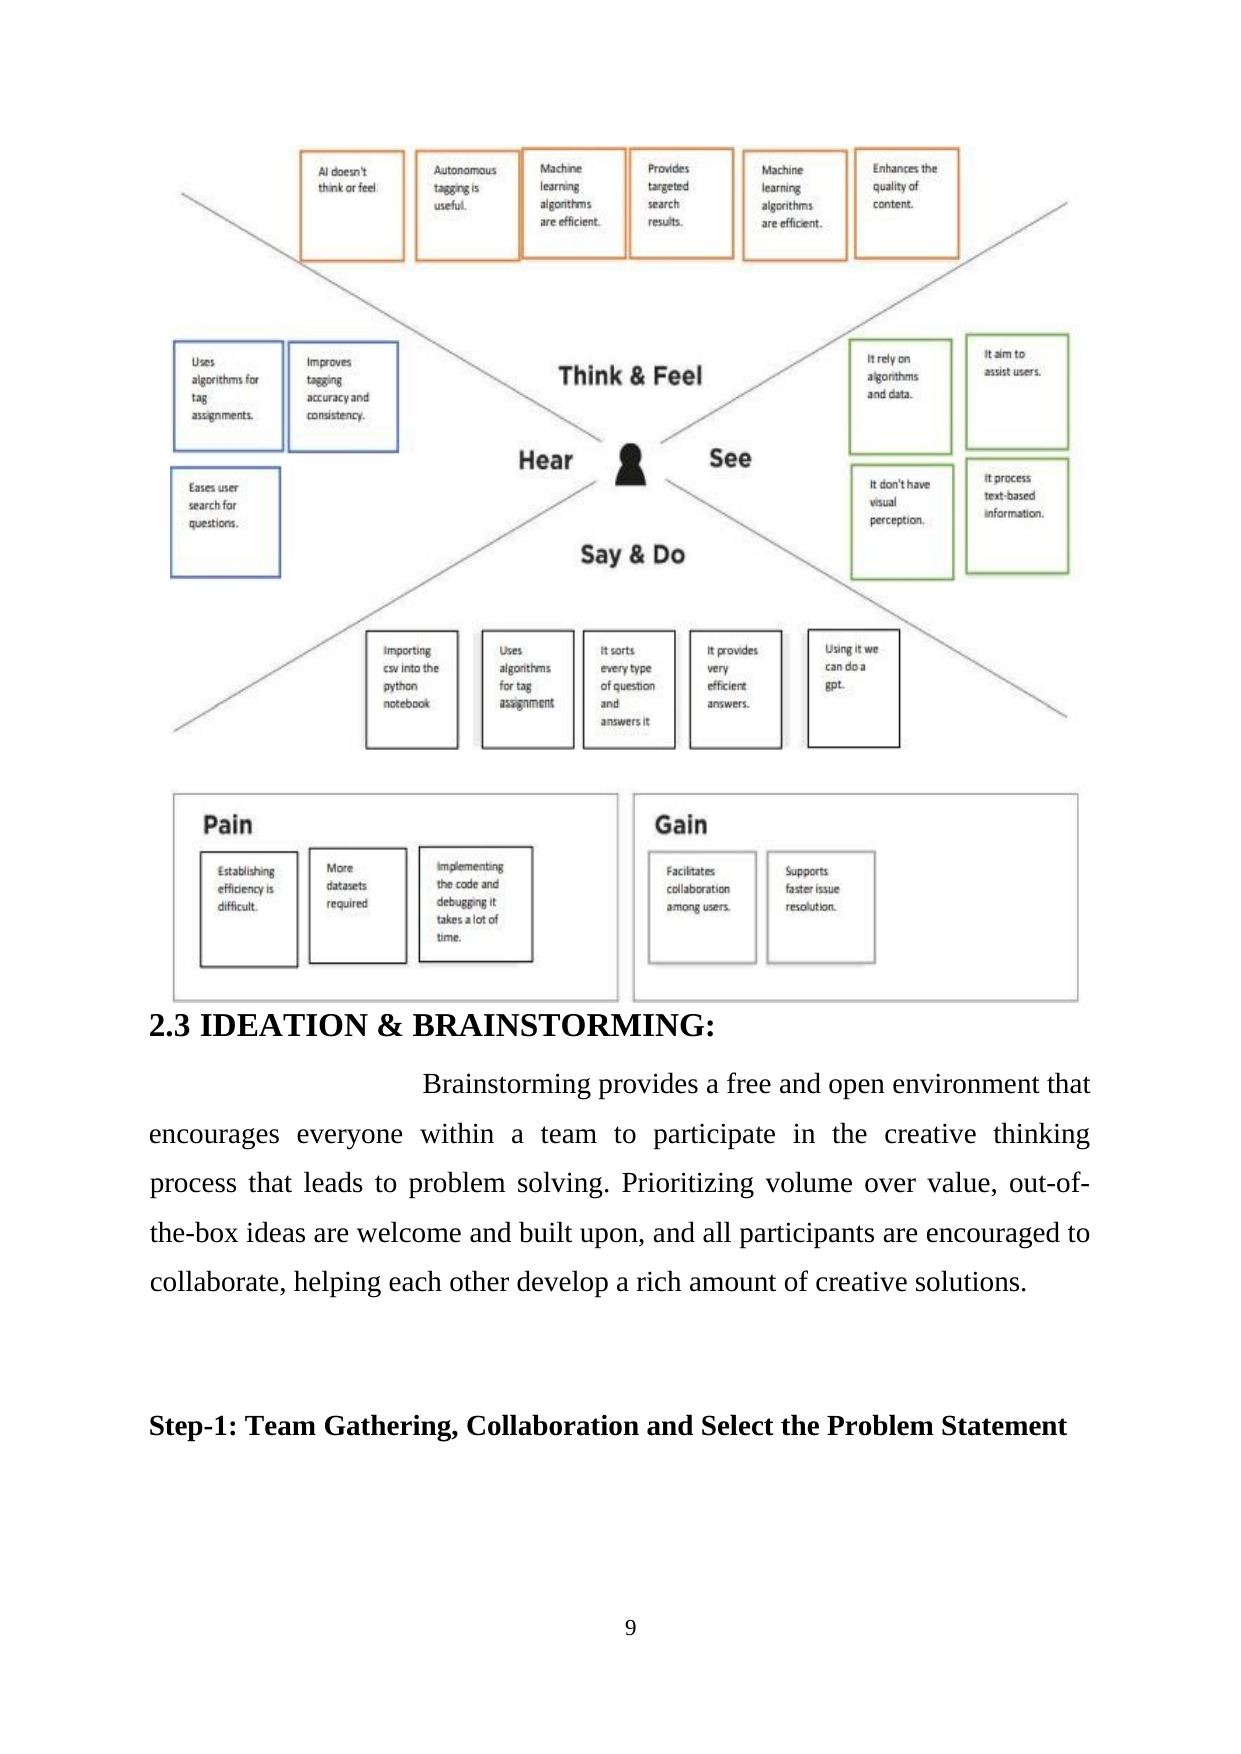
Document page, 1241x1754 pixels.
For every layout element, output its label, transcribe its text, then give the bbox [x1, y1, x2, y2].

text Step-1: Team Gathering, Collaboration and Select the Problem Statement [148, 1408, 1134, 1442]
text encourages everyone within a team to participate in the creative thinking process that leads to problem solving. Prioritizing volume over value, out-of- the-box ideas are welcome and built upon, and all participants are encouraged to collaborate, helping each other develop a rich amount of creative solutions. [148, 1116, 1091, 1298]
picture [169, 145, 1083, 1003]
text Brainstorming provides a free and open environment that [127, 1066, 1091, 1099]
text 2.3 IDEATION & BRAINSTORMING: [148, 1005, 1134, 1043]
